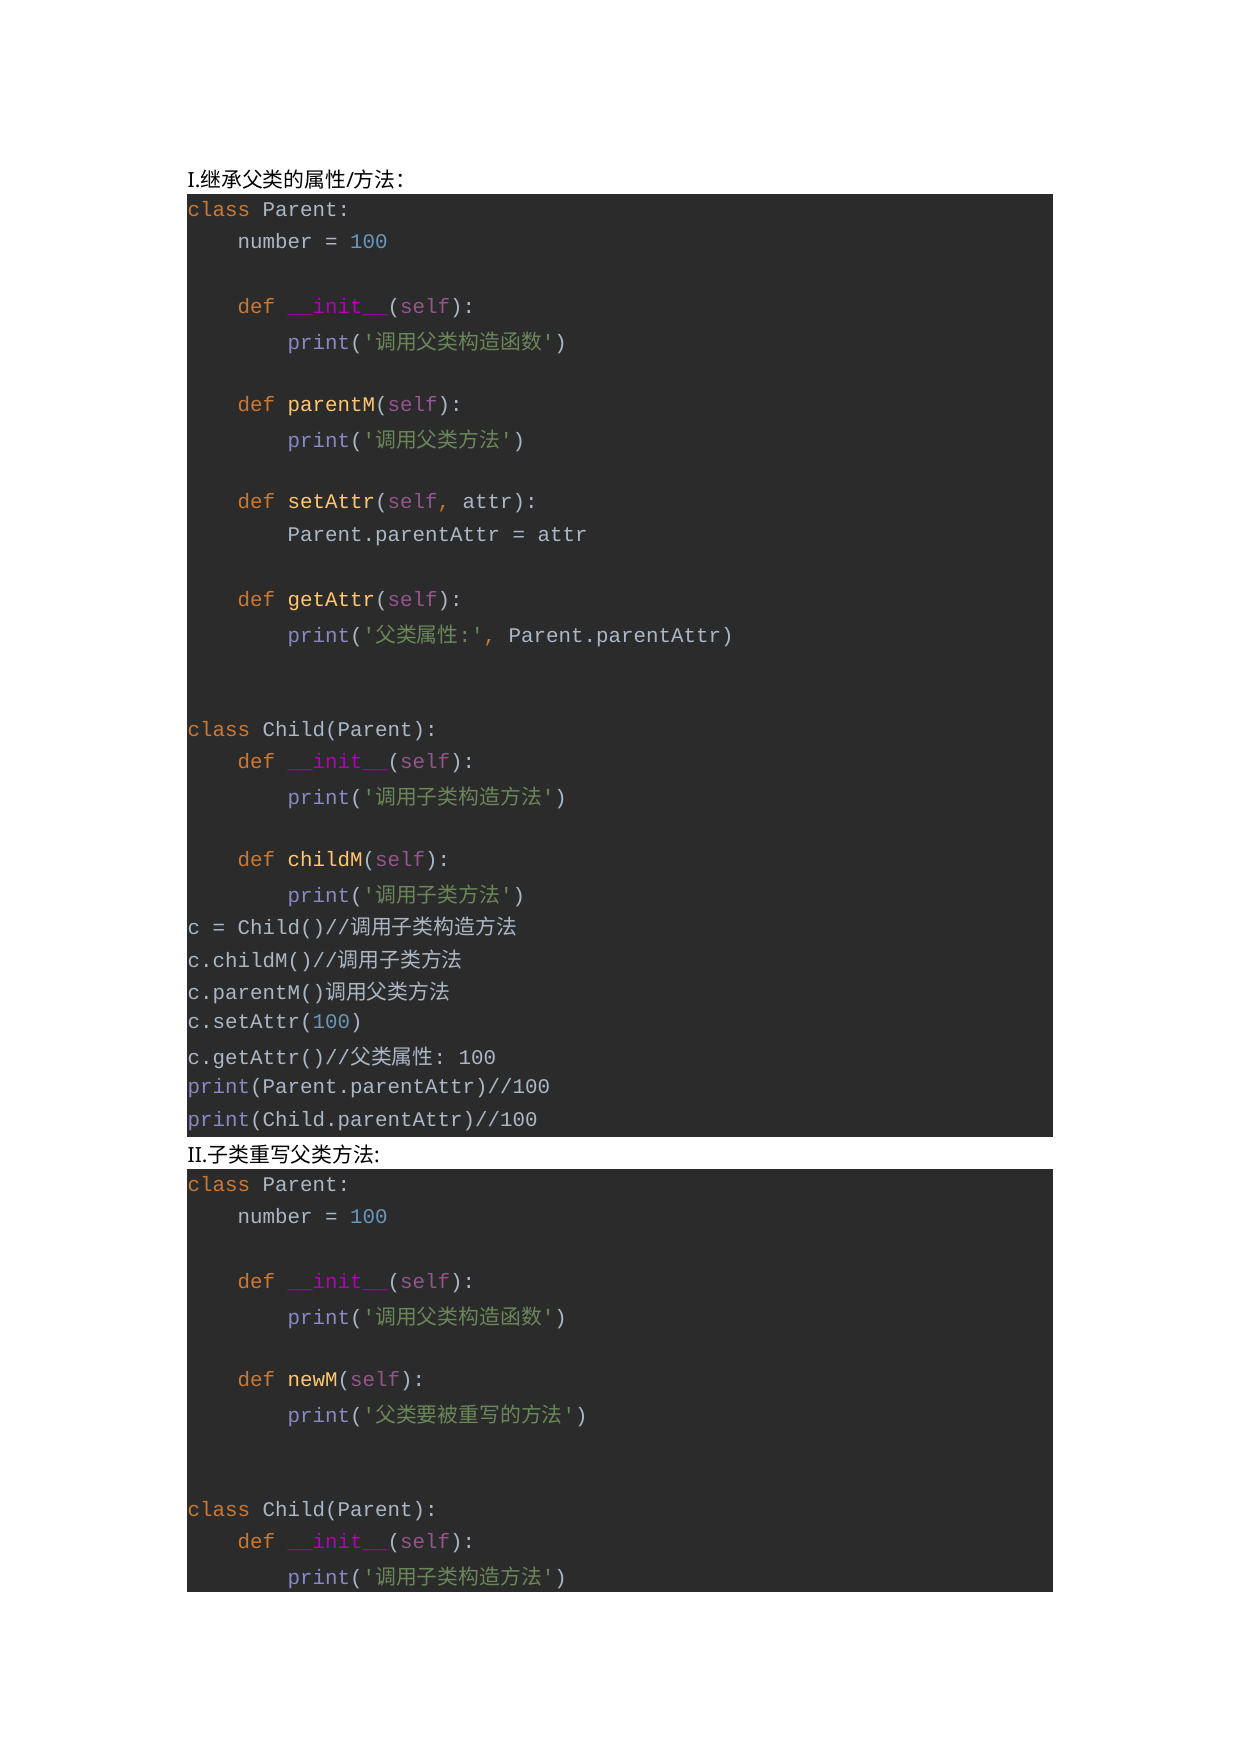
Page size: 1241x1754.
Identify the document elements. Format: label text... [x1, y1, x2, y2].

text c.getAttr()//父类属性: 100 [187, 1039, 1053, 1072]
text class Parent: [187, 194, 1053, 227]
text print('调用子类方法') [187, 877, 1053, 909]
text print('调用父类方法') [187, 422, 1053, 454]
text def parentM(self): [187, 389, 1053, 422]
text class Parent: [187, 1169, 1053, 1202]
text def setAttr(self, attr): [187, 487, 1053, 519]
text c.childM()//调用子类方法 [187, 942, 1053, 974]
text c.setAttr(100) [187, 1007, 1053, 1039]
text print(Parent.parentAttr)//100 [187, 1072, 1053, 1104]
text class Child(Parent): [187, 1494, 1053, 1527]
text print('调用父类构造函数') [187, 1299, 1053, 1332]
text print('父类属性:', Parent.parentAttr) [187, 617, 1053, 649]
text def __init__(self): [187, 292, 1053, 324]
text print('调用子类构造方法') [187, 779, 1053, 812]
text print('调用父类构造函数') [187, 324, 1053, 357]
text Parent.parentAttr = attr [187, 519, 1053, 552]
text I.继承父类的属性/方法： [187, 162, 1053, 194]
text class Child(Parent): [187, 714, 1053, 747]
text print(Child.parentAttr)//100 [187, 1104, 1053, 1137]
text def newM(self): [187, 1364, 1053, 1397]
text c.parentM()调用父类方法 [187, 974, 1053, 1007]
text c = Child()//调用子类构造方法 [187, 909, 1053, 942]
text def getAttr(self): [187, 584, 1053, 617]
text def childM(self): [187, 844, 1053, 877]
text number = 100 [187, 1202, 1053, 1234]
text def __init__(self): [187, 1527, 1053, 1559]
text def __init__(self): [187, 1267, 1053, 1299]
text print('调用子类构造方法') [187, 1559, 1053, 1592]
text print('父类要被重写的方法') [187, 1397, 1053, 1429]
text def __init__(self): [187, 747, 1053, 779]
text number = 100 [187, 227, 1053, 259]
text II.子类重写父类方法: [187, 1137, 1053, 1169]
